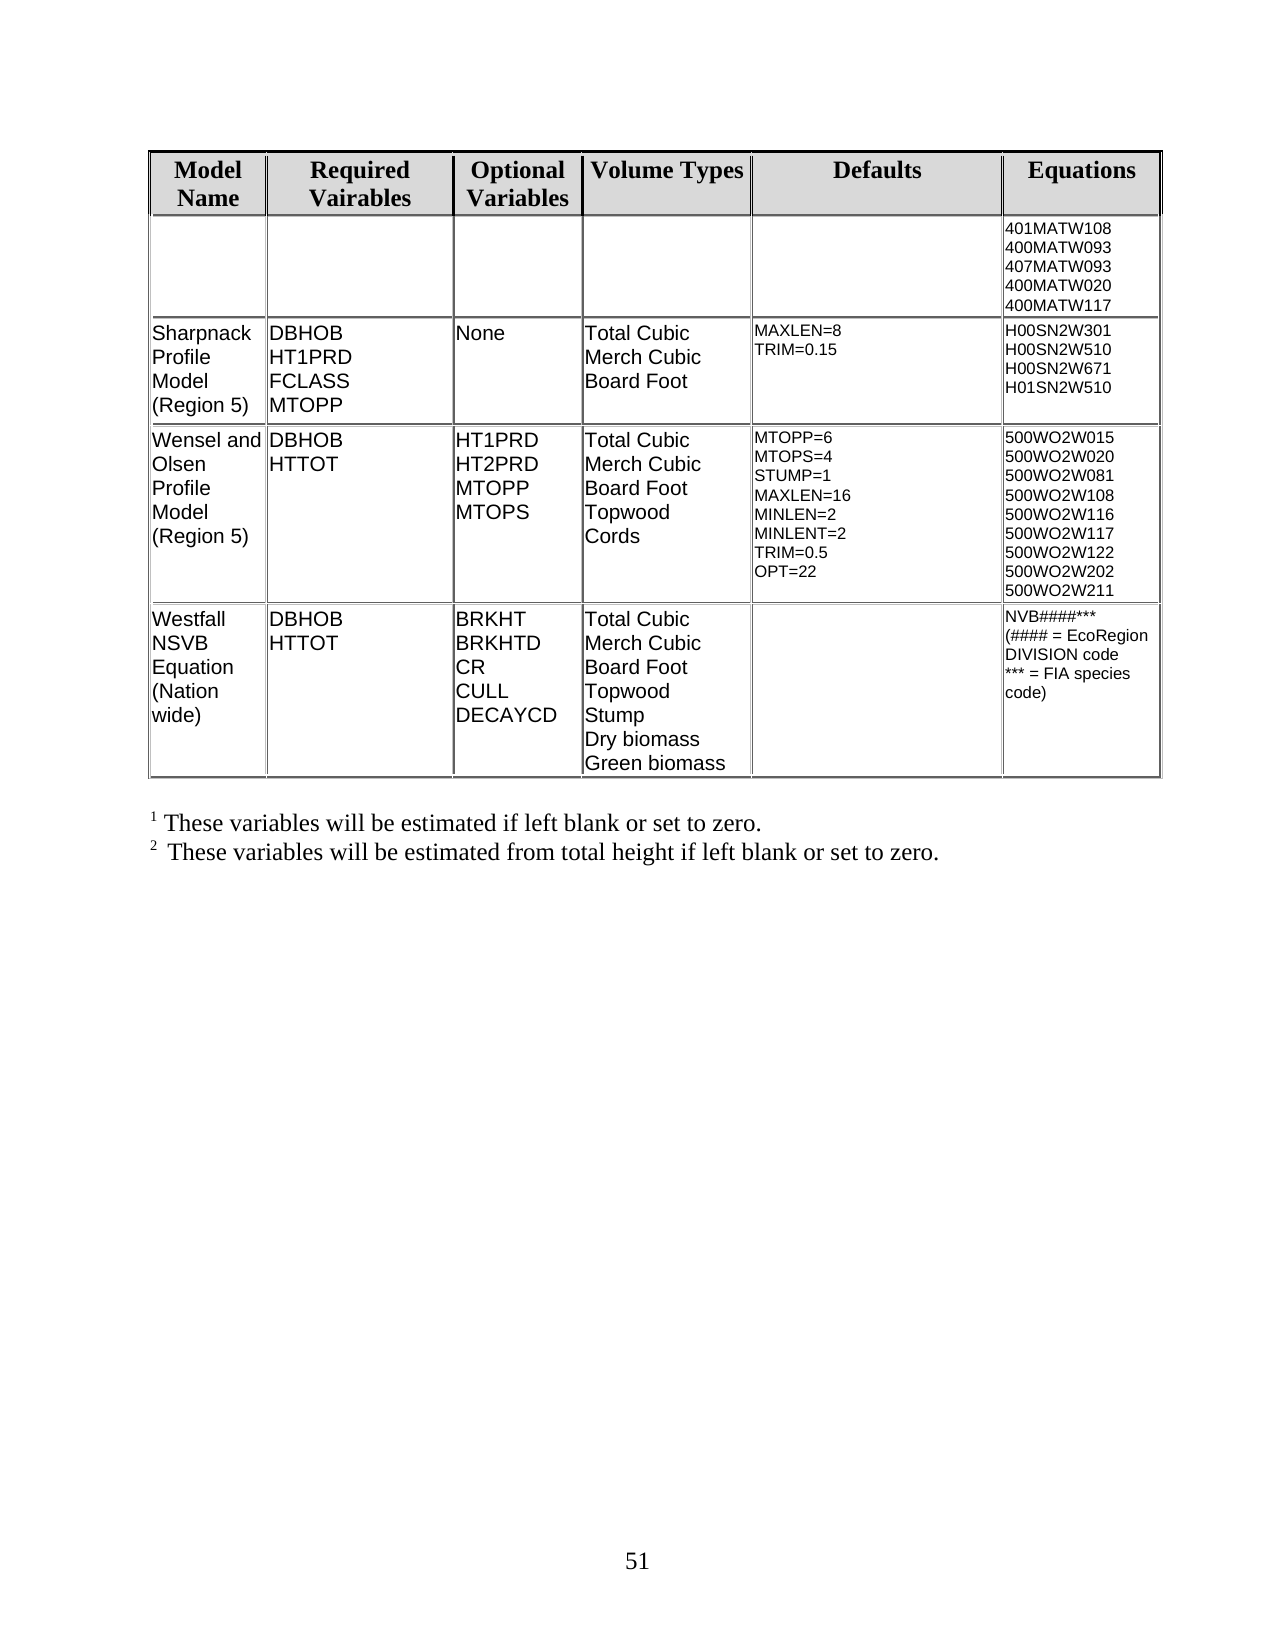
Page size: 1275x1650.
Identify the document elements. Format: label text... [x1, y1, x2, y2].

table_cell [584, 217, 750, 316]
text 1 These variables will be estimated if left blank or set to zero. [150, 808, 1125, 837]
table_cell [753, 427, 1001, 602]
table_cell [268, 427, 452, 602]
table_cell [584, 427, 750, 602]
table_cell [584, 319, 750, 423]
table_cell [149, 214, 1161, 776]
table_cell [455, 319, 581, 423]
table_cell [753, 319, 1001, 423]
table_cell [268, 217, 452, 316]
text 2 These variables will be estimated from total height if left blank or set to zero. [150, 837, 1125, 865]
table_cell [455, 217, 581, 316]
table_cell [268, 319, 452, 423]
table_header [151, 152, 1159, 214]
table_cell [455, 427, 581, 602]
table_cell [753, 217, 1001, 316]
